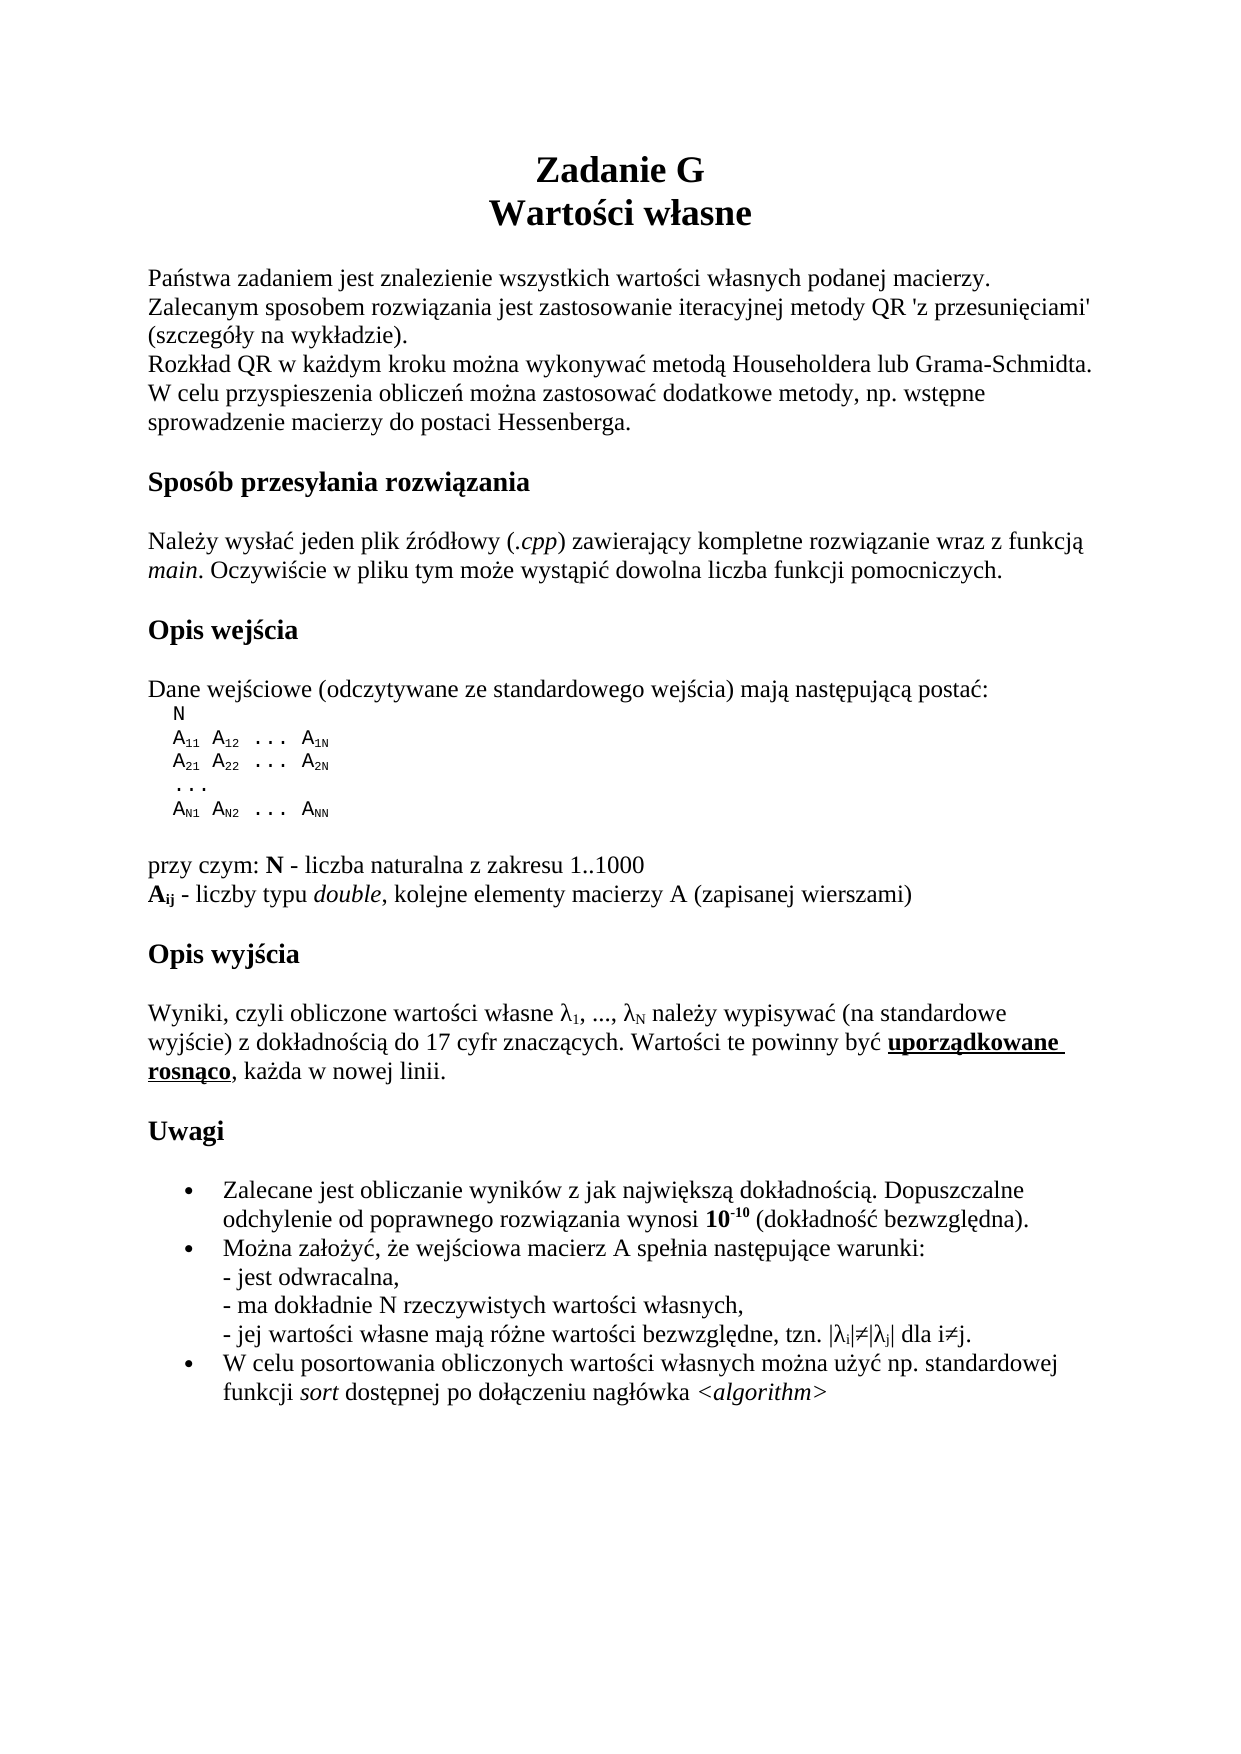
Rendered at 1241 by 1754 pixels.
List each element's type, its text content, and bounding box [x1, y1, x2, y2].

text Państwa zadaniem jest znalezienie wszystkich wartości własnych podanej macierzy. Zalecanym sposobem rozwiązania jest zastosowanie iteracyjnej metody QR 'z przesunięciami' (szczegóły na wykładzie). Rozkład QR w każdym kroku można wykonywać metodą Householdera lub Grama-Schmidta. W celu przyspieszenia obliczeń można zastosować dodatkowe metody, np. wstępne sprowadzenie macierzy do postaci Hessenberga. [148, 263, 1093, 436]
text Zadanie G Wartości własne [148, 148, 1093, 234]
text Należy wysłać jeden plik źródłowy (.cpp) zawierający kompletne rozwiązanie wraz z funkcją main. Oczywiście w pliku tym może wystąpić dowolna liczba funkcji pomocniczych. [148, 526, 1093, 584]
text AN1 AN2 ... ANN [148, 798, 1093, 821]
text Opis wejścia [148, 613, 1093, 645]
text Sposób przesyłania rozwiązania [148, 465, 1093, 497]
list Zalecane jest obliczanie wyników z jak największą dokładnością. Dopuszczalne odchylenie od poprawnego rozwiązania wynosi 10-10 (dokładność bezwzględna). [185, 1175, 1093, 1233]
list Można założyć, że wejściowa macierz A spełnia następujące warunki: - jest odwracalna, - ma dokładnie N rzeczywistych wartości własnych, - jej wartości własne mają różne wartości bezwzględne, tzn. |λi|≠|λj| dla i≠j. [185, 1233, 1093, 1348]
text A11 A12 ... A1N [148, 727, 1093, 751]
text Opis wyjścia [148, 937, 1093, 969]
text przy czym: N - liczba naturalna z zakresu 1..1000 Aij - liczby typu double, kolejne elementy macierzy A (zapisanej wierszami) [148, 850, 1093, 908]
text A21 A22 ... A2N [148, 751, 1093, 774]
text N [148, 703, 1093, 727]
text Uwagi [148, 1114, 1093, 1146]
list W celu posortowania obliczonych wartości własnych można użyć np. standardowej funkcji sort dostępnej po dołączeniu nagłówka <algorithm> [185, 1348, 1093, 1405]
text Dane wejściowe (odczytywane ze standardowego wejścia) mają następującą postać: [148, 674, 1093, 703]
text Wyniki, czyli obliczone wartości własne λ1, ..., λN należy wypisywać (na standardowe wyjście) z dokładnością do 17 cyfr znaczących. Wartości te powinny być uporządkowane rosnąco, każda w nowej linii. [148, 998, 1093, 1085]
text ... [148, 774, 1093, 798]
